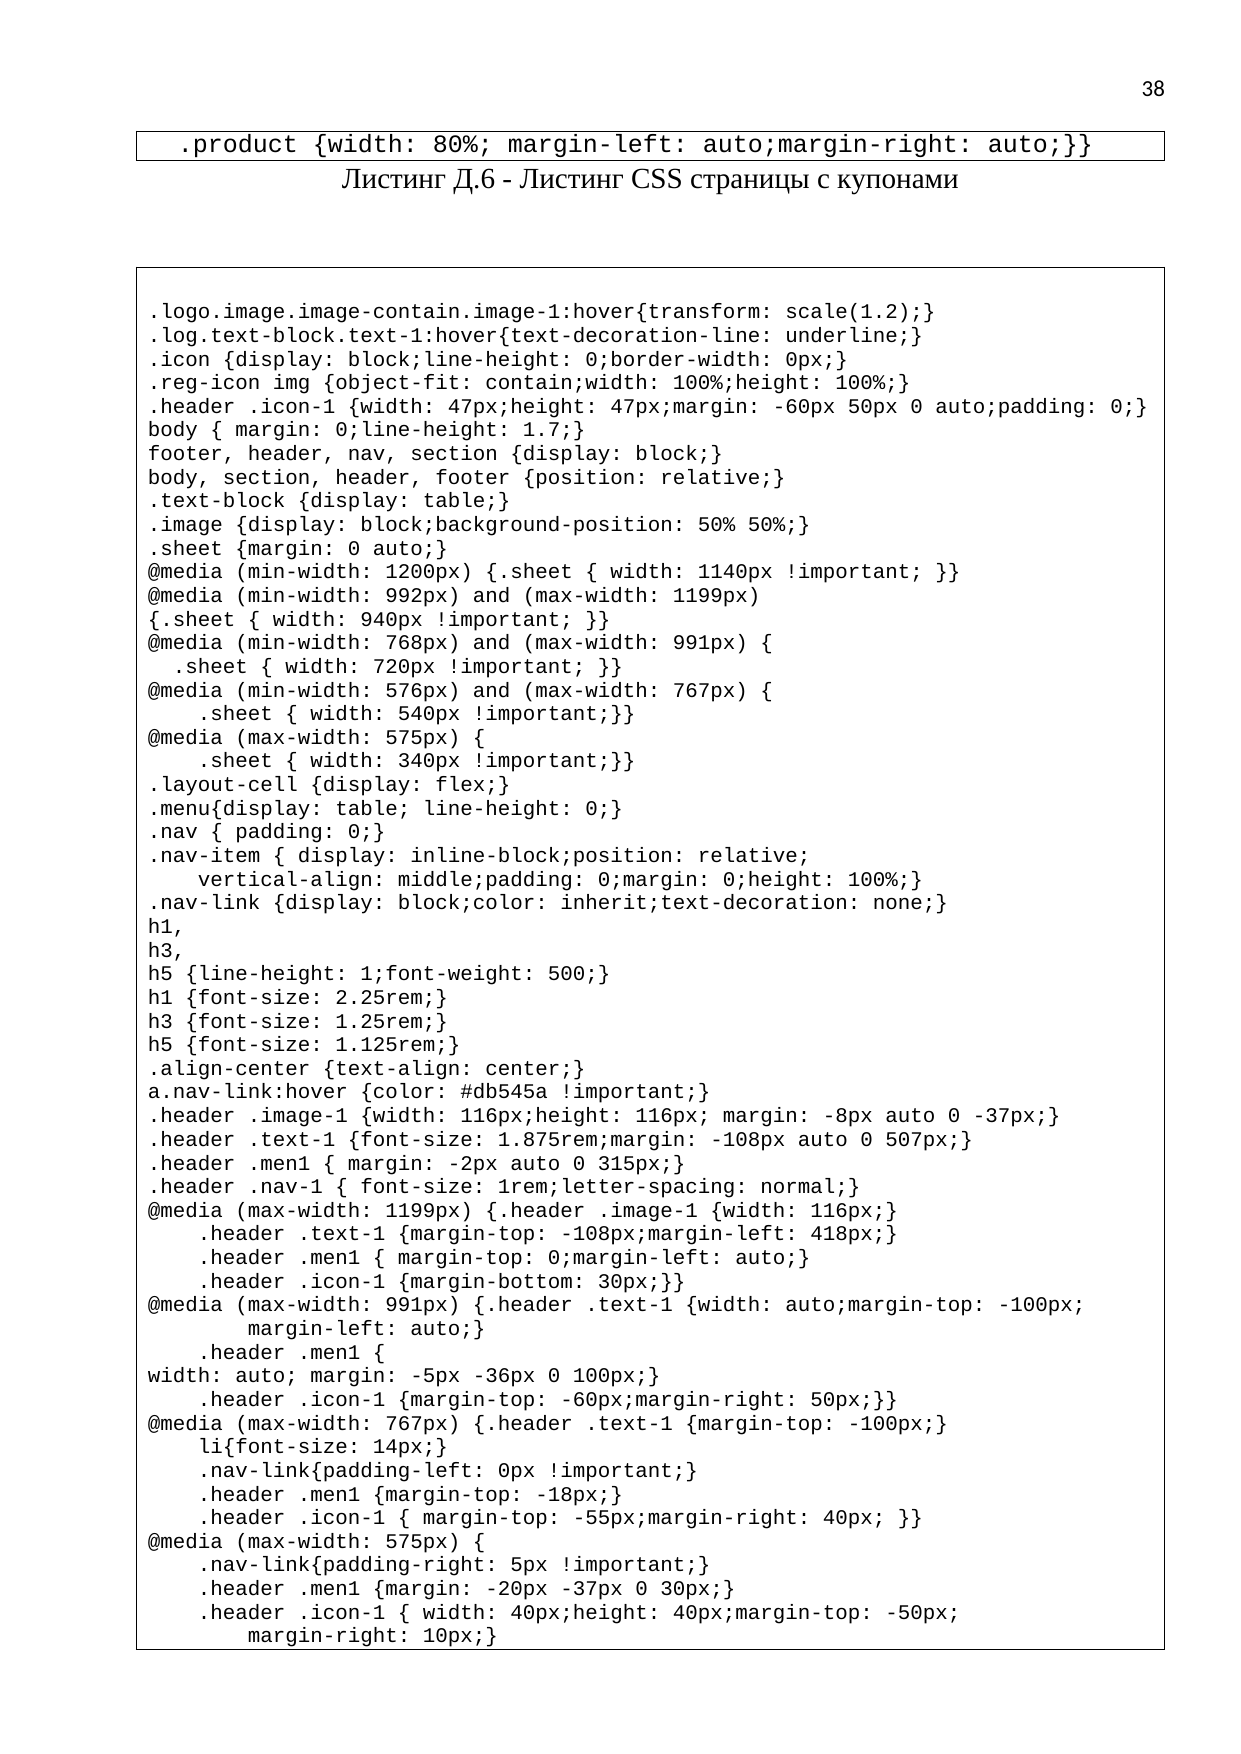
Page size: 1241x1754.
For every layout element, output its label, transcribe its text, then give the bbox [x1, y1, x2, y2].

text Листинг Д.6 - Листинг CSS страницы с купонами [136, 161, 1164, 194]
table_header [137, 132, 1164, 160]
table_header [137, 268, 1164, 1649]
